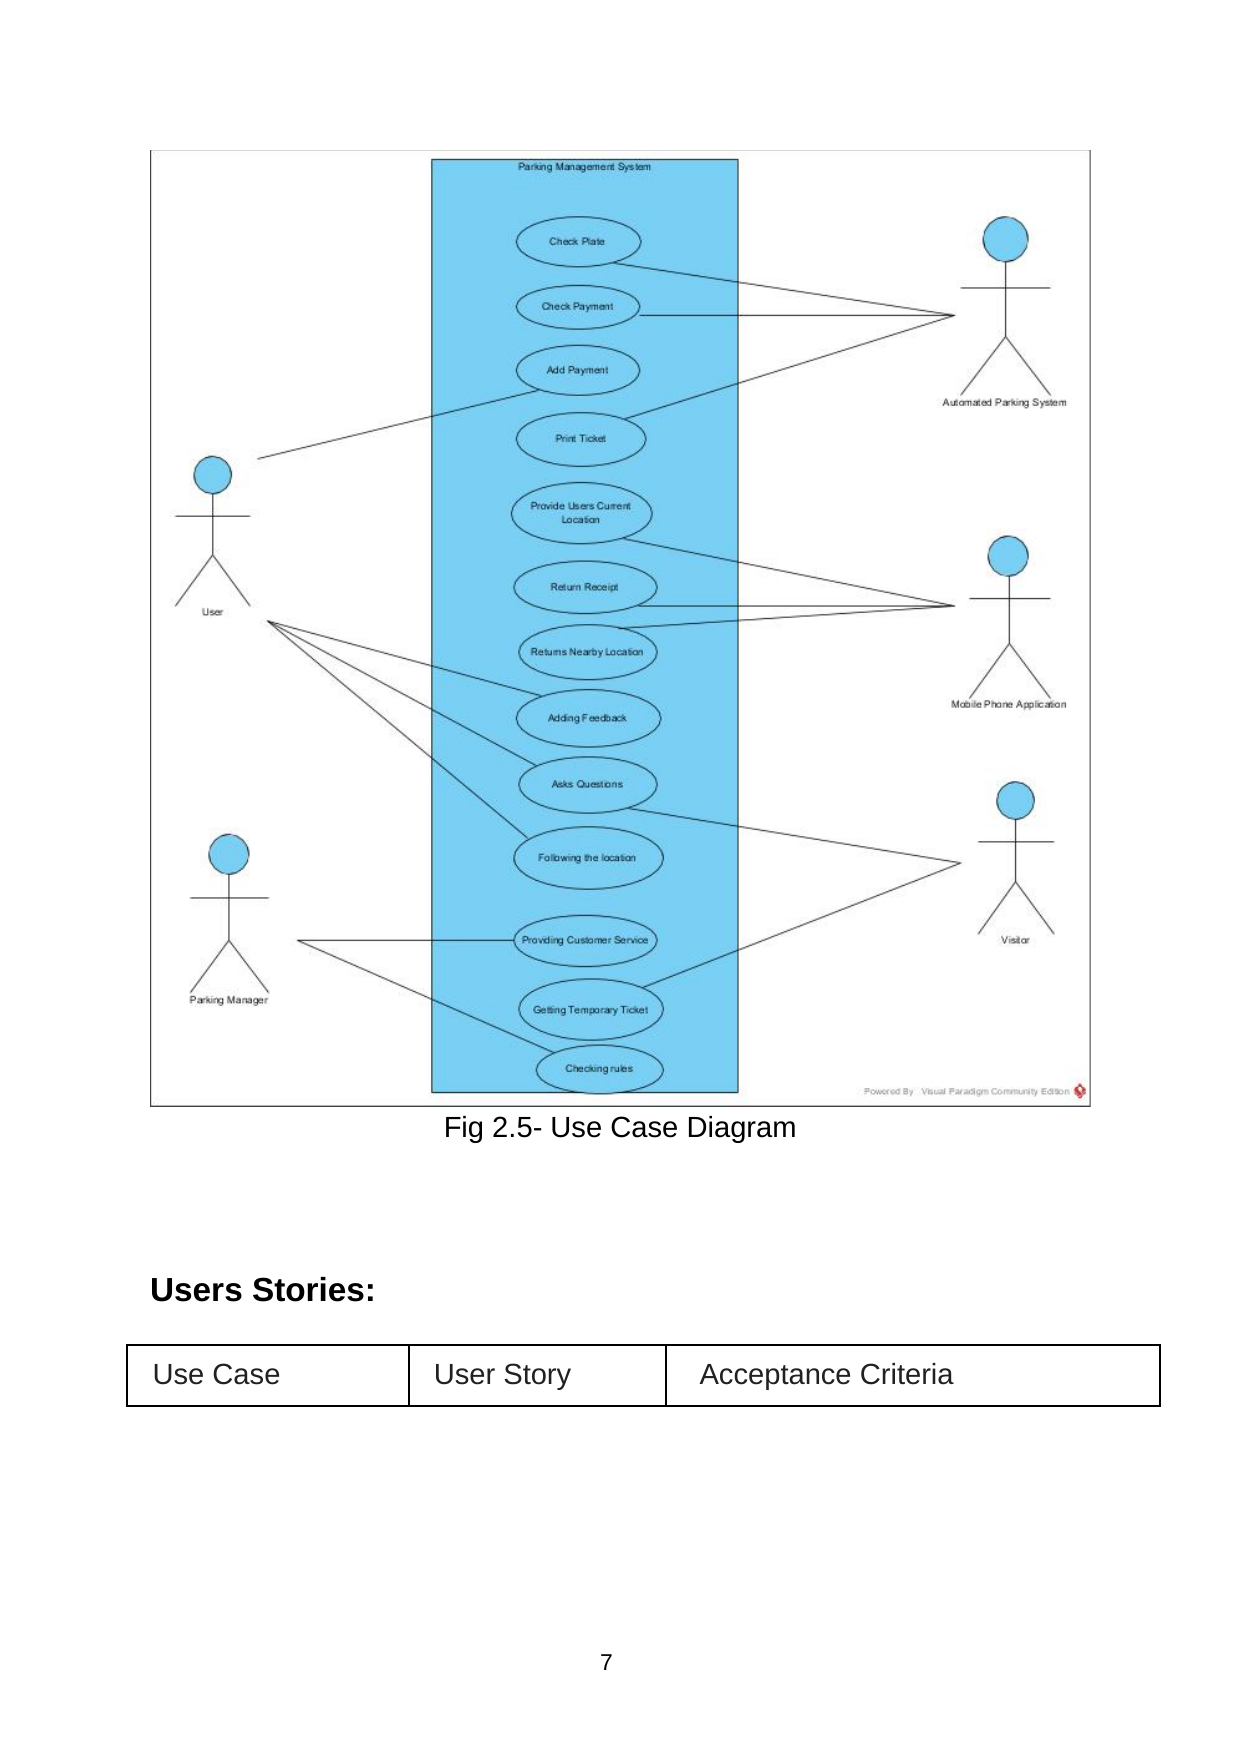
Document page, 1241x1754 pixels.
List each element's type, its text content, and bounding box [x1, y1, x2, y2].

table_header User Story [410, 1346, 665, 1404]
table_header Use Case [128, 1346, 408, 1404]
text Fig 2.5- Use Case Diagram [150, 1110, 1090, 1144]
picture [150, 150, 1091, 1107]
table_header Acceptance Criteria [667, 1346, 1159, 1404]
text Users Stories: [150, 1270, 1090, 1308]
